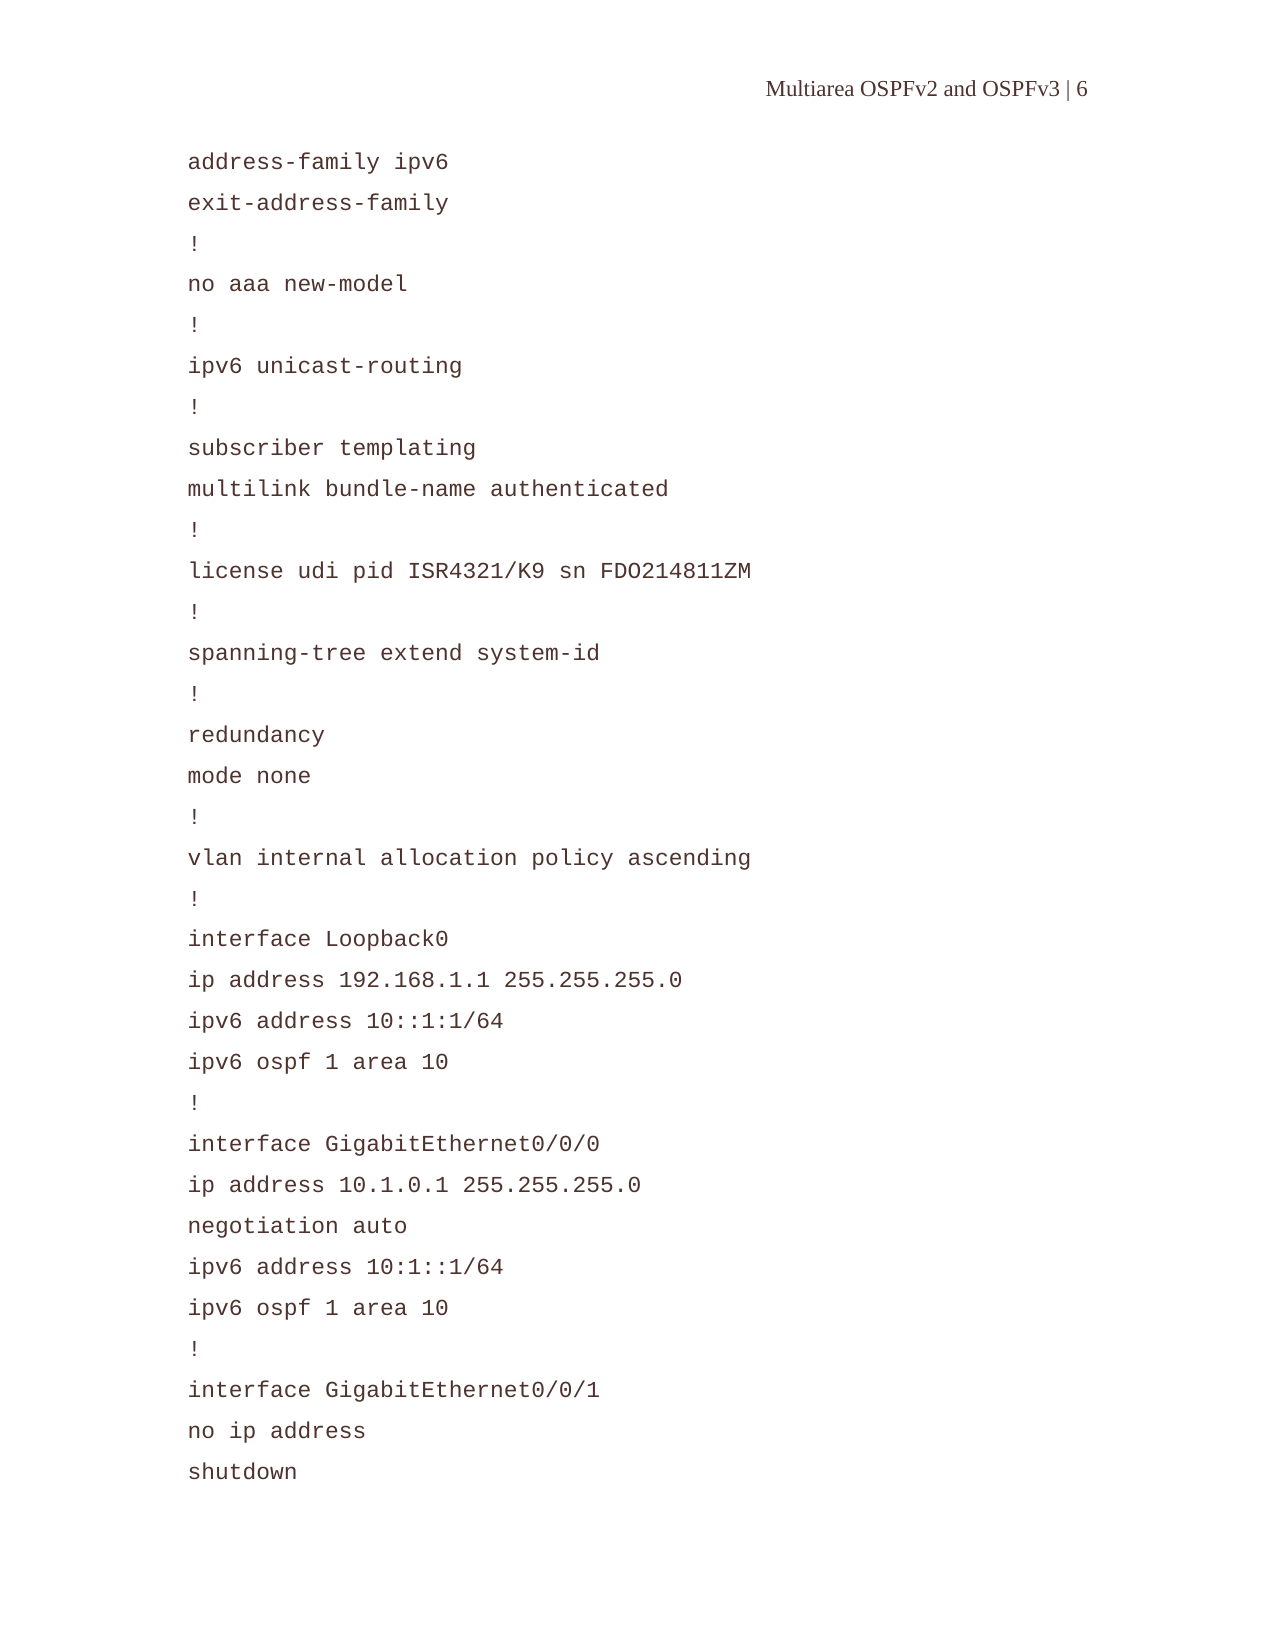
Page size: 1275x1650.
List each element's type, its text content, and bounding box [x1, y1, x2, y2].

text ! [187, 600, 1087, 626]
text ipv6 ospf 1 area 10 [187, 1296, 1087, 1322]
text redundancy [187, 723, 1087, 749]
text ipv6 ospf 1 area 10 [187, 1051, 1087, 1077]
text interface Loopback0 [187, 928, 1087, 954]
text mode none [187, 764, 1087, 790]
text ipv6 address 10:1::1/64 [187, 1255, 1087, 1281]
text ipv6 address 10::1:1/64 [187, 1010, 1087, 1036]
text ! [187, 396, 1087, 422]
text subscriber templating [187, 437, 1087, 462]
text ! [187, 682, 1087, 708]
text multilink bundle-name authenticated [187, 477, 1087, 503]
text exit-address-family [187, 191, 1087, 217]
text ! [187, 518, 1087, 544]
text ! [187, 1337, 1087, 1363]
text shutdown [187, 1460, 1087, 1486]
text ! [187, 314, 1087, 340]
text ip address 192.168.1.1 255.255.255.0 [187, 969, 1087, 995]
text interface GigabitEthernet0/0/1 [187, 1378, 1087, 1404]
text ipv6 unicast-routing [187, 355, 1087, 381]
text ! [187, 1092, 1087, 1117]
text address-family ipv6 [187, 150, 1087, 176]
text no aaa new-model [187, 273, 1087, 299]
text ip address 10.1.0.1 255.255.255.0 [187, 1173, 1087, 1199]
text ! [187, 887, 1087, 913]
text license udi pid ISR4321/K9 sn FDO214811ZM [187, 559, 1087, 585]
text no ip address [187, 1419, 1087, 1445]
text negotiation auto [187, 1214, 1087, 1240]
text vlan internal allocation policy ascending [187, 846, 1087, 872]
text spanning-tree extend system-id [187, 641, 1087, 667]
text ! [187, 232, 1087, 258]
text ! [187, 805, 1087, 831]
text interface GigabitEthernet0/0/0 [187, 1132, 1087, 1158]
